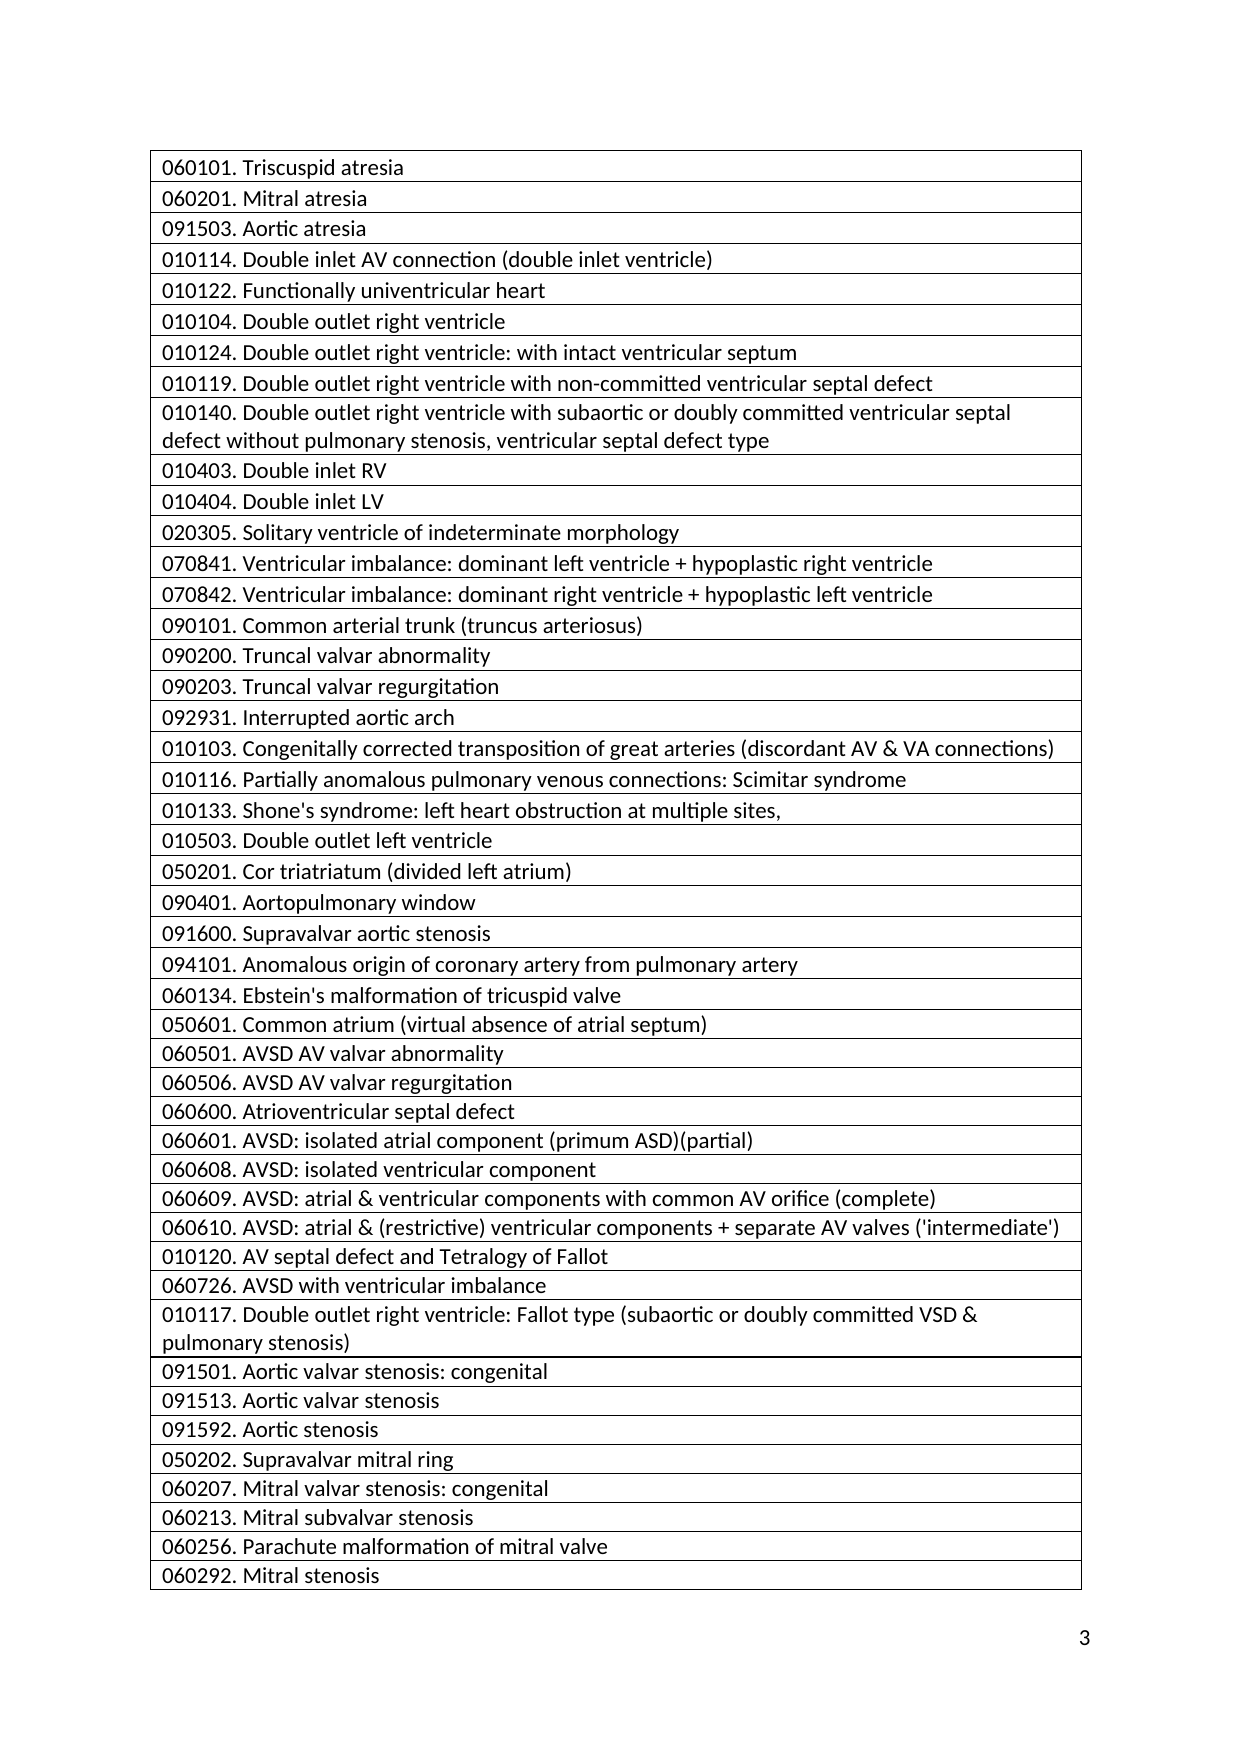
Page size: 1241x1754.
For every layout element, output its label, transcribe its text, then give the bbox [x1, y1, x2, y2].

table_cell 091501. Aortic valvar stenosis: congenital [151, 1358, 1081, 1386]
table_cell 060609. AVSD: atrial & ventricular components with common AV orifice (complete) [151, 1184, 1081, 1212]
table_cell 010404. Double inlet LV [151, 486, 1081, 515]
table_cell 090203. Truncal valvar regurgitation [151, 671, 1081, 700]
table_cell 060213. Mitral subvalvar stenosis [151, 1503, 1081, 1531]
table_cell 010133. Shone's syndrome: left heart obstruction at multiple sites, [151, 794, 1081, 824]
table_cell 060610. AVSD: atrial & (restrictive) ventricular components + separate AV valves ('intermediate') [151, 1213, 1081, 1241]
table_cell 070841. Ventricular imbalance: dominant left ventricle + hypoplastic right ventricle [151, 547, 1081, 577]
table_cell 060600. Atrioventricular septal defect [151, 1097, 1081, 1125]
table_cell 010403. Double inlet RV [151, 455, 1081, 484]
table_cell 060601. AVSD: isolated atrial component (primum ASD)(partial) [151, 1126, 1081, 1154]
table_cell 091503. Aortic atresia [151, 213, 1081, 242]
table_cell 090200. Truncal valvar abnormality [151, 640, 1081, 669]
table_cell 010119. Double outlet right ventricle with non-committed ventricular septal defect [151, 367, 1081, 397]
table_cell 091513. Aortic valvar stenosis [151, 1387, 1081, 1414]
table_cell 010140. Double outlet right ventricle with subaortic or doubly committed ventricular septal defect without pulmonary stenosis, ventricular septal defect type [151, 398, 1081, 454]
table_cell 060207. Mitral valvar stenosis: congenital [151, 1474, 1081, 1502]
table_cell 010124. Double outlet right ventricle: with intact ventricular septum [151, 336, 1081, 366]
table_cell 010503. Double outlet left ventricle [151, 825, 1081, 854]
table_cell 010120. AV septal defect and Tetralogy of Fallot [151, 1242, 1081, 1270]
table_cell 090401. Aortopulmonary window [151, 886, 1081, 916]
table_cell 010103. Congenitally corrected transposition of great arteries (discordant AV & VA connections) [151, 732, 1081, 762]
table_cell 090101. Common arterial trunk (truncus arteriosus) [151, 609, 1081, 639]
table_cell 010117. Double outlet right ventricle: Fallot type (subaortic or doubly committed VSD & pulmonary stenosis) [151, 1300, 1081, 1356]
table_cell 060501. AVSD AV valvar abnormality [151, 1039, 1081, 1067]
table_cell 010114. Double inlet AV connection (double inlet ventricle) [151, 244, 1081, 273]
table_cell 060134. Ebstein's malformation of tricuspid valve [151, 979, 1081, 1009]
table_cell 060256. Parachute malformation of mitral valve [151, 1532, 1081, 1560]
table_cell 020305. Solitary ventricle of indeterminate morphology [151, 516, 1081, 546]
table_cell 070842. Ventricular imbalance: dominant right ventricle + hypoplastic left ventricle [151, 578, 1081, 608]
table_cell 091600. Supravalvar aortic stenosis [151, 917, 1081, 947]
table_cell 091592. Aortic stenosis [151, 1416, 1081, 1444]
table_cell 092931. Interrupted aortic arch [151, 701, 1081, 731]
table_cell 060726. AVSD with ventricular imbalance [151, 1271, 1081, 1299]
table_cell 060101. Triscuspid atresia [151, 151, 1081, 181]
table_cell 050201. Cor triatriatum (divided left atrium) [151, 856, 1081, 885]
table_cell 050202. Supravalvar mitral ring [151, 1445, 1081, 1473]
table_cell 050601. Common atrium (virtual absence of atrial septum) [151, 1010, 1081, 1038]
table_cell 010104. Double outlet right ventricle [151, 305, 1081, 335]
table_cell 060506. AVSD AV valvar regurgitation [151, 1068, 1081, 1096]
table_cell 060292. Mitral stenosis [151, 1561, 1081, 1589]
table_cell 094101. Anomalous origin of coronary artery from pulmonary artery [151, 948, 1081, 978]
table_cell 060608. AVSD: isolated ventricular component [151, 1155, 1081, 1183]
table_cell 060201. Mitral atresia [151, 182, 1081, 212]
table_cell 010122. Functionally univentricular heart [151, 274, 1081, 304]
table_cell 010116. Partially anomalous pulmonary venous connections: Scimitar syndrome [151, 763, 1081, 793]
